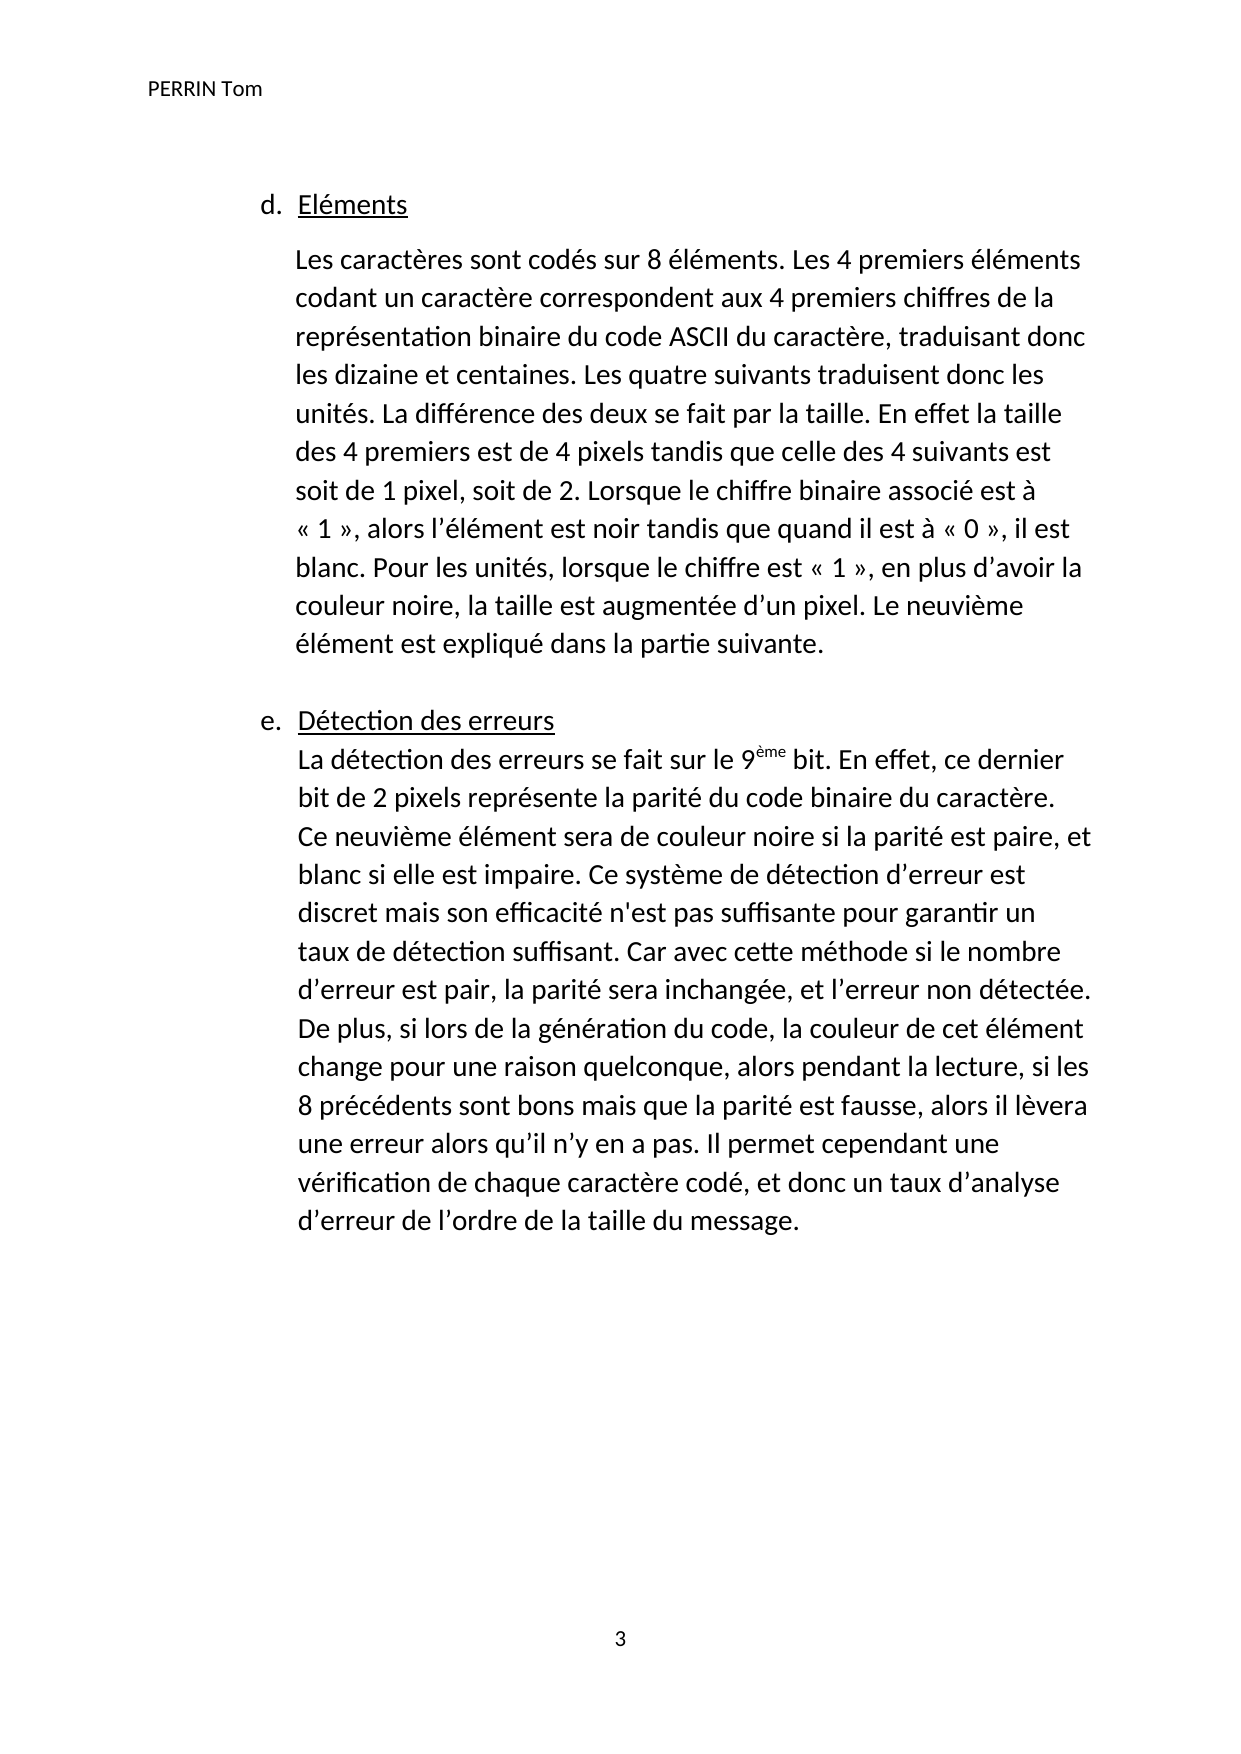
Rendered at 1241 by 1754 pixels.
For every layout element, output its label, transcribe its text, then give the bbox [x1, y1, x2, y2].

list La détection des erreurs se fait sur le 9ème bit. En effet, ce dernier bit de 2 pixels représente la parité du code binaire du caractère. Ce neuvième élément sera de couleur noire si la parité est paire, et blanc si elle est impaire. Ce système de détection d’erreur est discret mais son efficacité n'est pas suffisante pour garantir un taux de détection suffisant. Car avec cette méthode si le nombre d’erreur est pair, la parité sera inchangée, et l’erreur non détectée. De plus, si lors de la génération du code, la couleur de cet élément change pour une raison quelconque, alors pendant la lecture, si les 8 précédents sont bons mais que la parité est fausse, alors il lèvera une erreur alors qu’il n’y en a pas. Il permet cependant une vérification de chaque caractère codé, et donc un taux d’analyse d’erreur de l’ordre de la taille du message. [298, 741, 1093, 1238]
list Eléments [260, 186, 1093, 222]
text Les caractères sont codés sur 8 éléments. Les 4 premiers éléments codant un caractère correspondent aux 4 premiers chiffres de la représentation binaire du code ASCII du caractère, traduisant donc les dizaine et centaines. Les quatre suivants traduisent donc les unités. La différence des deux se fait par la taille. En effet la taille des 4 premiers est de 4 pixels tandis que celle des 4 suivants est soit de 1 pixel, soit de 2. Lorsque le chiffre binaire associé est à « 1 », alors l’élément est noir tandis que quand il est à « 0 », il est blanc. Pour les unités, lorsque le chiffre est « 1 », en plus d’avoir la couleur noire, la taille est augmentée d’un pixel. Le neuvième élément est expliqué dans la partie suivante. [295, 241, 1093, 661]
list Détection des erreurs [260, 702, 1093, 738]
